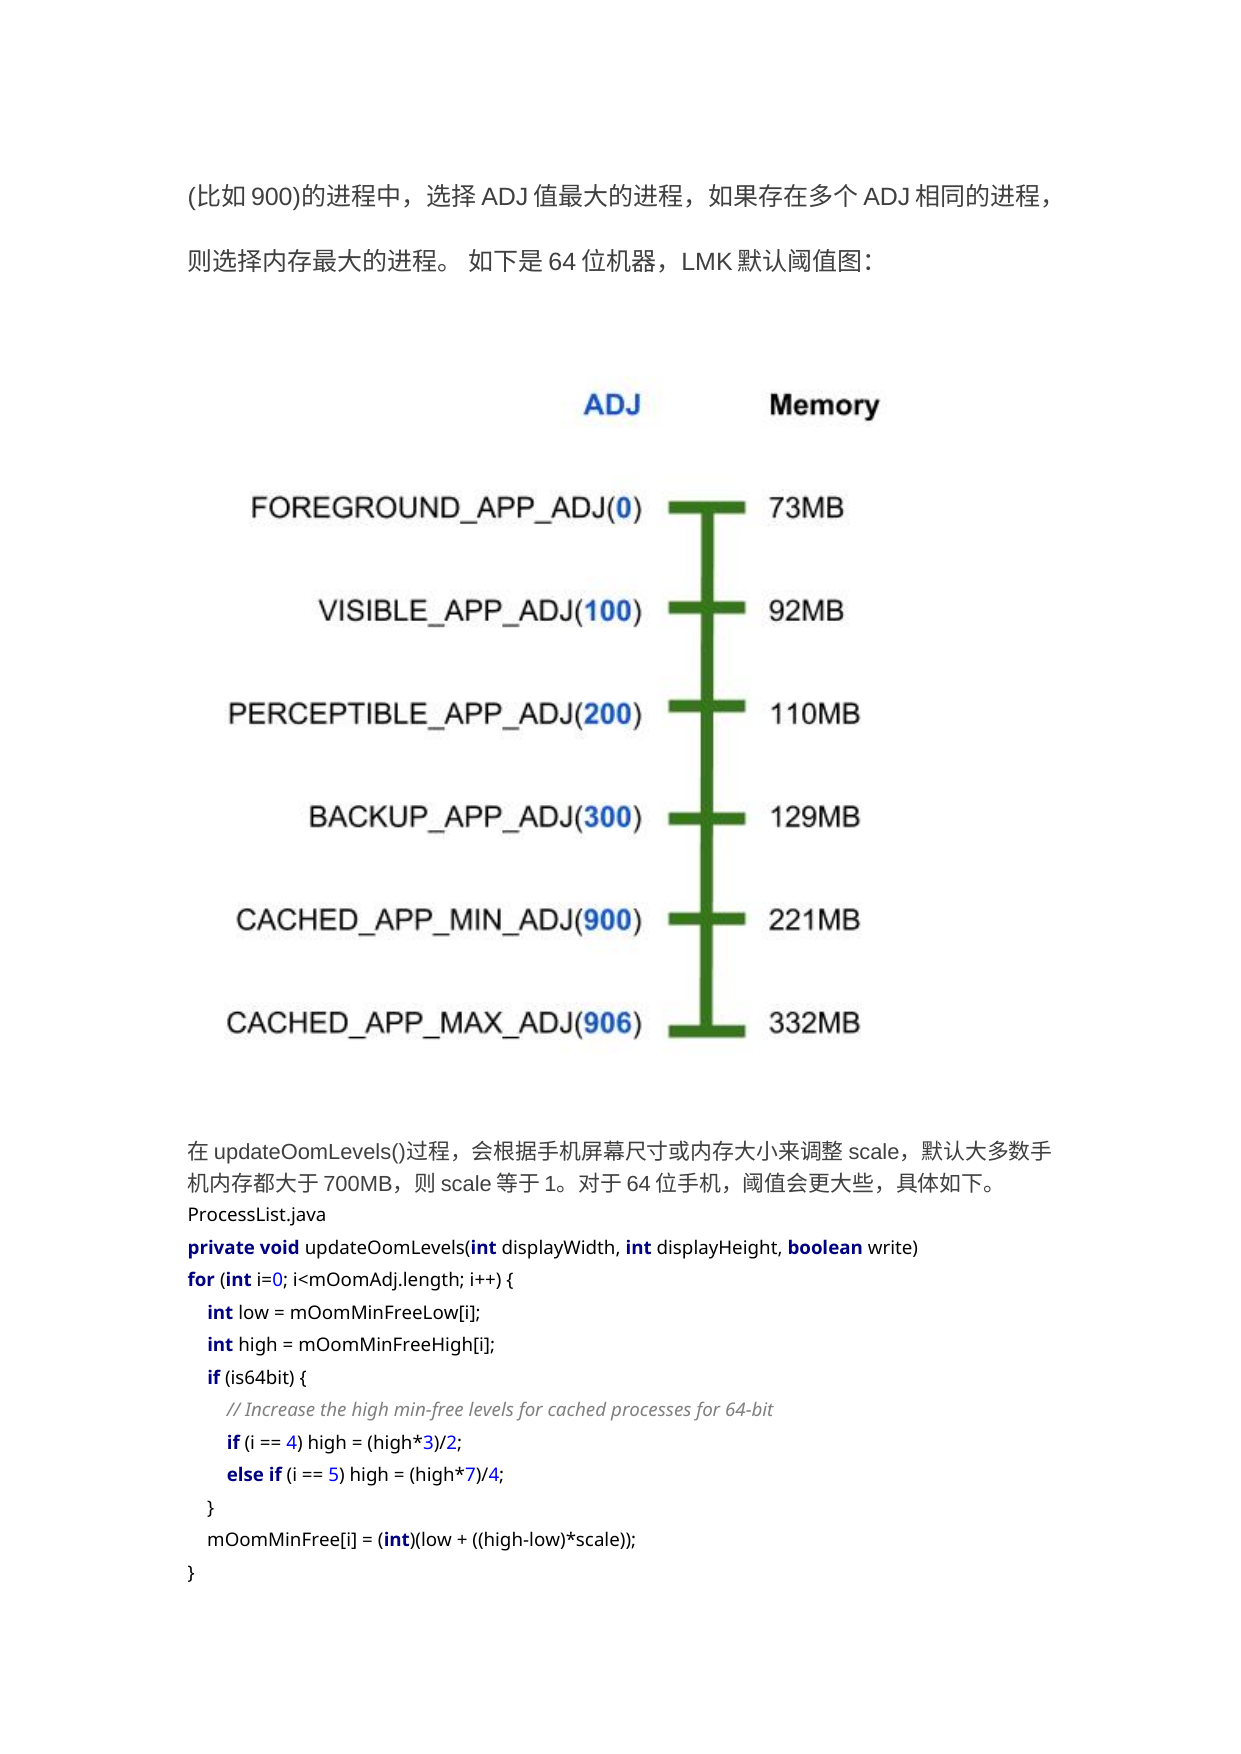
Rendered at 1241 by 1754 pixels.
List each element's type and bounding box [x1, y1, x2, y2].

picture [187, 352, 976, 1073]
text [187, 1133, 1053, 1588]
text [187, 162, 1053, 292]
